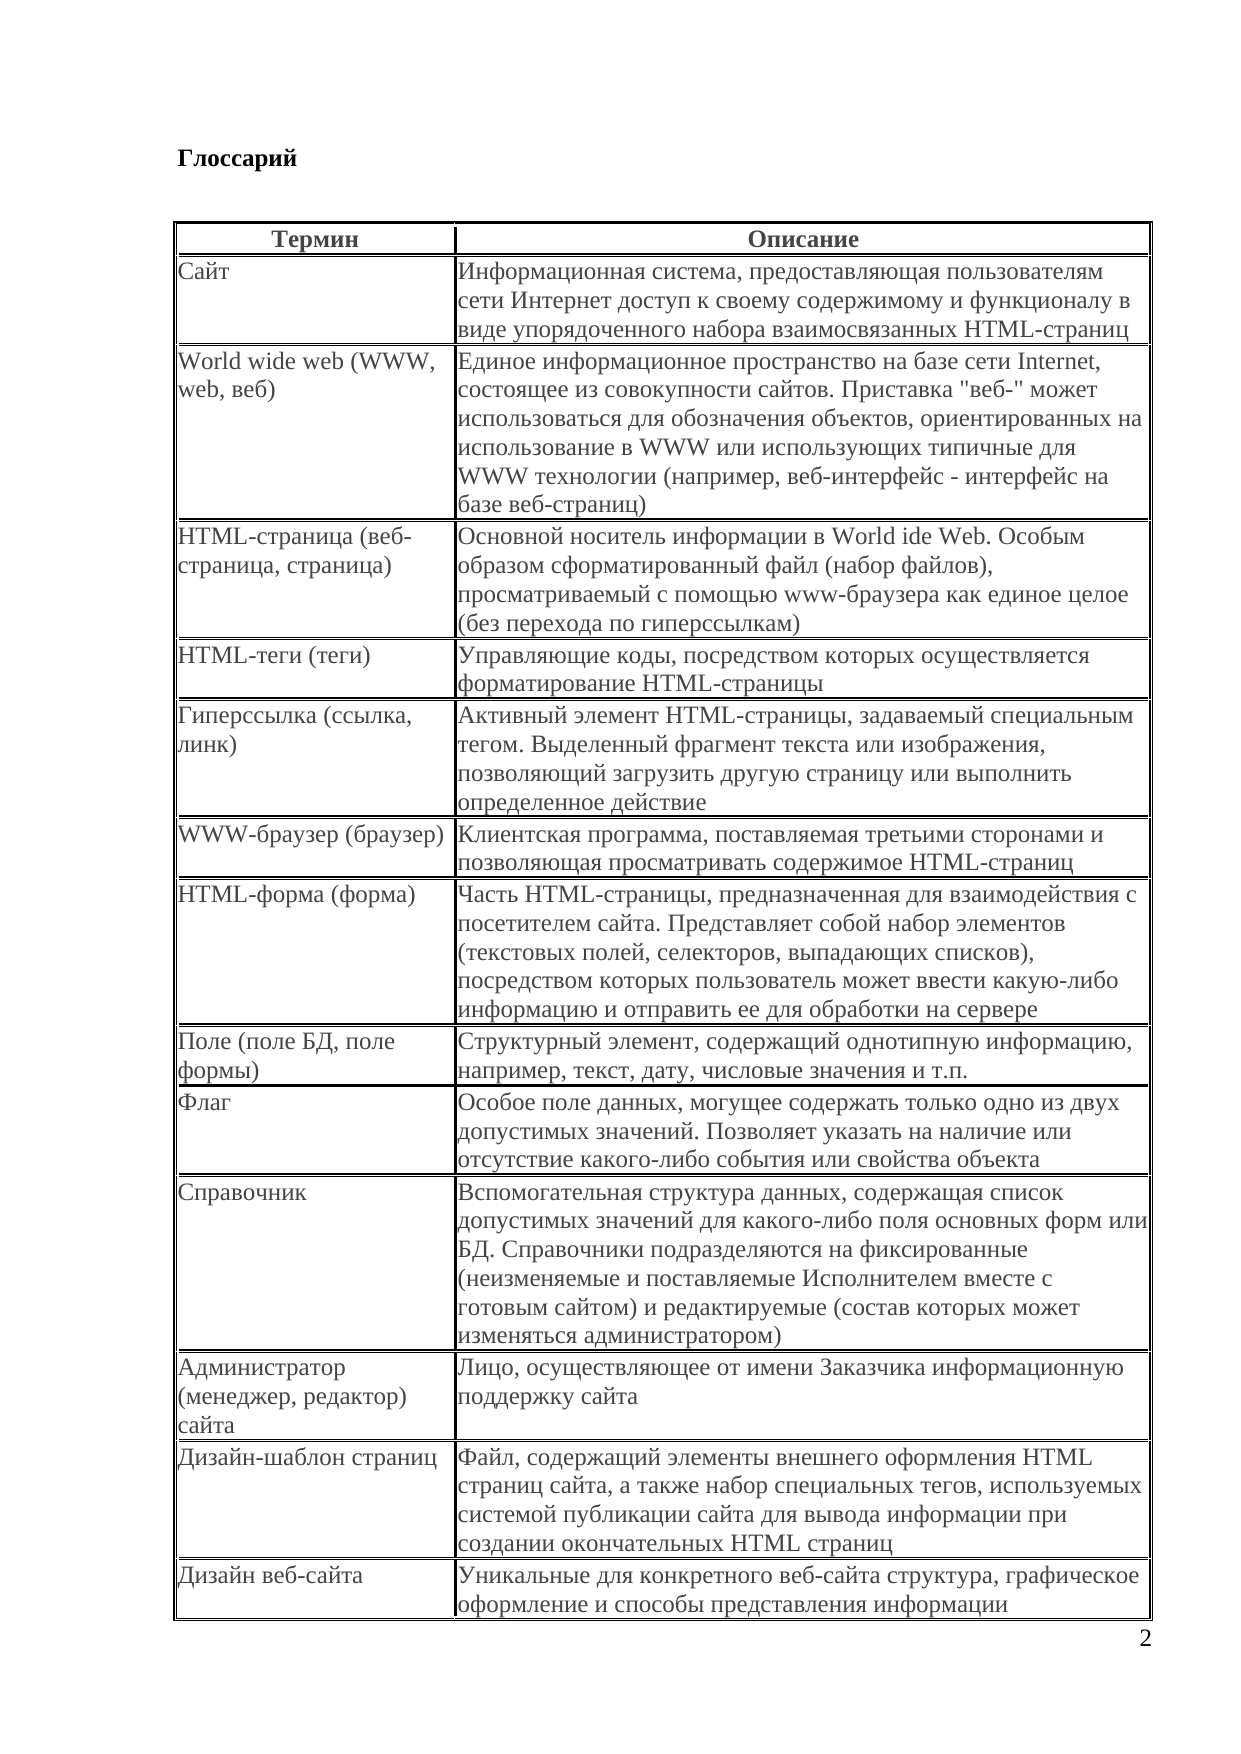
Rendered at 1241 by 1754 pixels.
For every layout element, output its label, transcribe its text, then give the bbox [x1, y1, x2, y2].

table_cell Информационная система, предоставляющая пользователям сети Интернет доступ к своему содержимому и функционалу в виде упорядоченного набора взаимосвязанных HTML-страниц [457, 253, 1150, 342]
table_cell Файл, содержащий элементы внешнего оформления HTML страниц сайта, а также набор специальных тегов, используемых системой публикации сайта для вывода информации при создании окончательных HTML страниц [457, 1439, 1150, 1557]
table_cell World wide web (WWW, web, веб) [177, 343, 454, 518]
table_cell Лицо, осуществляющее от имени Заказчика информационную поддержку сайта [457, 1349, 1150, 1438]
table_cell Дизайн-шаблон страниц [177, 1439, 454, 1557]
table_cell Поле (поле БД, поле формы) [177, 1023, 454, 1084]
table_cell HTML-страница (веб-страница, страница) [177, 518, 454, 636]
table_cell Единое информационное пространство на базе сети Internet, состоящее из совокупности сайтов. Приставка "веб-" может использоваться для обозначения объектов, ориентированных на использование в WWW или использующих типичные для WWW технологии (например, веб-интерфейс - интерфейс на базе веб-страниц) [457, 343, 1150, 518]
table_cell Уникальные для конкретного веб-сайта структура, графическое оформление и способы представления информации [455, 1557, 1151, 1617]
table_cell HTML-форма (форма) [177, 876, 454, 1023]
table_cell Сайт [177, 253, 454, 342]
table_cell HTML-теги (теги) [177, 636, 454, 697]
table_header Описание [455, 224, 1149, 253]
table_cell WWW-браузер (браузер) [177, 815, 454, 876]
subtitle Глоссарий [177, 143, 1152, 172]
table_cell Особое поле данных, могущее содержать только одно из двух допустимых значений. Позволяет указать на наличие или отсутствие какого-либо события или свойства объекта [457, 1084, 1149, 1173]
table_cell Активный элемент HTML-страницы, задаваемый специальным тегом. Выделенный фрагмент текста или изображения, позволяющий загрузить другую страницу или выполнить определенное действие [457, 697, 1150, 815]
table_cell Справочник [177, 1173, 454, 1349]
table_cell Вспомогательная структура данных, содержащая список допустимых значений для какого-либо поля основных форм или БД. Справочники подразделяются на фиксированные (неизменяемые и поставляемые Исполнителем вместе с готовым сайтом) и редактируемые (состав которых может изменяться администратором) [457, 1173, 1150, 1349]
table_cell Гиперссылка (ссылка, линк) [177, 697, 454, 815]
table_cell Основной носитель информации в World ide Web. Особым образом сформатированный файл (набор файлов), просматриваемый с помощью www-браузера как единое целое (без перехода по гиперссылкам) [457, 518, 1150, 636]
table_cell Структурный элемент, содержащий однотипную информацию, например, текст, дату, числовые значения и т.п. [457, 1023, 1150, 1084]
table_cell Дизайн веб-сайта [175, 1557, 455, 1617]
table_cell Флаг [177, 1084, 454, 1173]
table_cell Часть HTML-страницы, предназначенная для взаимодействия с посетителем сайта. Представляет собой набор элементов (текстовых полей, селекторов, выпадающих списков), посредством которых пользователь может ввести какую-либо информацию и отправить ее для обработки на сервере [457, 876, 1150, 1023]
table_cell Администратор (менеджер, редактор) сайта [177, 1349, 454, 1438]
table_header Термин [177, 223, 455, 253]
table_cell Клиентская программа, поставляемая третьими сторонами и позволяющая просматривать содержимое HTML-страниц [457, 815, 1150, 876]
table_cell Управляющие коды, посредством которых осуществляется форматирование HTML-страницы [457, 636, 1150, 697]
